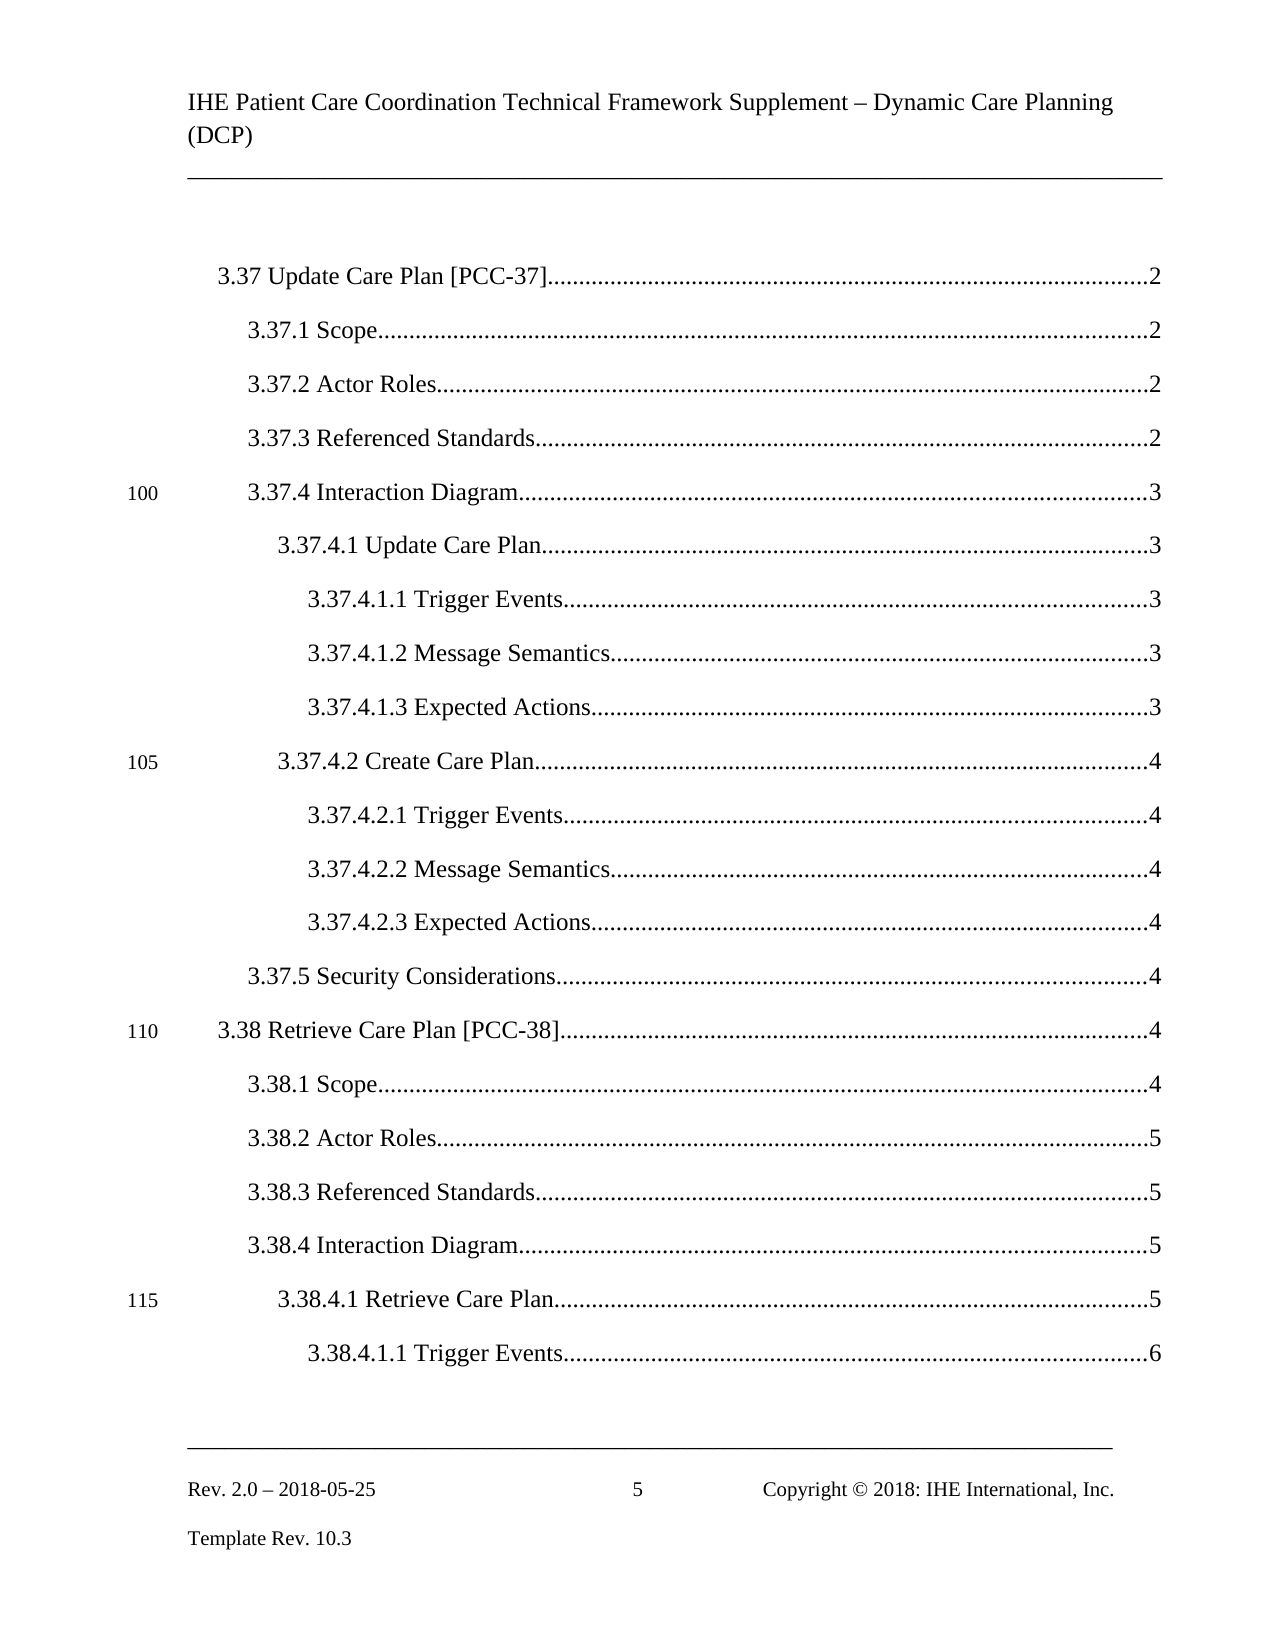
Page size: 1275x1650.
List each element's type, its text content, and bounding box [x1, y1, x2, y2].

text 3.38 Retrieve Care Plan [PCC-38] 4 [217, 1015, 1162, 1044]
text 3.38.4.1 Retrieve Care Plan 5 [277, 1284, 1162, 1313]
text 3.37.4.1.3 Expected Actions 3 [307, 692, 1162, 721]
text 3.38.1 Scope 4 [247, 1069, 1162, 1098]
text 3.37.4.2.1 Trigger Events 4 [307, 800, 1162, 828]
text 3.38.3 Referenced Standards 5 [247, 1177, 1162, 1206]
text 3.37.4.1.1 Trigger Events 3 [307, 584, 1162, 613]
text 3.37.4.1 Update Care Plan 3 [277, 531, 1162, 559]
text 3.38.4.1.1 Trigger Events 6 [307, 1338, 1162, 1367]
text 3.37 Update Care Plan [PCC-37] 2 [217, 261, 1162, 290]
text 3.37.4 Interaction Diagram 3 [247, 477, 1162, 505]
text 3.38.4 Interaction Diagram 5 [247, 1231, 1162, 1259]
text 3.37.1 Scope 2 [247, 315, 1162, 344]
text 3.38.2 Actor Roles 5 [247, 1123, 1162, 1152]
text 3.37.4.2.3 Expected Actions 4 [307, 907, 1162, 936]
text 3.37.4.2 Create Care Plan 4 [277, 746, 1162, 775]
text 3.37.5 Security Considerations 4 [247, 961, 1162, 990]
text 3.37.4.1.2 Message Semantics 3 [307, 638, 1162, 667]
text 3.37.4.2.2 Message Semantics 4 [307, 854, 1162, 882]
text 3.37.2 Actor Roles 2 [247, 369, 1162, 398]
text 3.37.3 Referenced Standards 2 [247, 423, 1162, 452]
